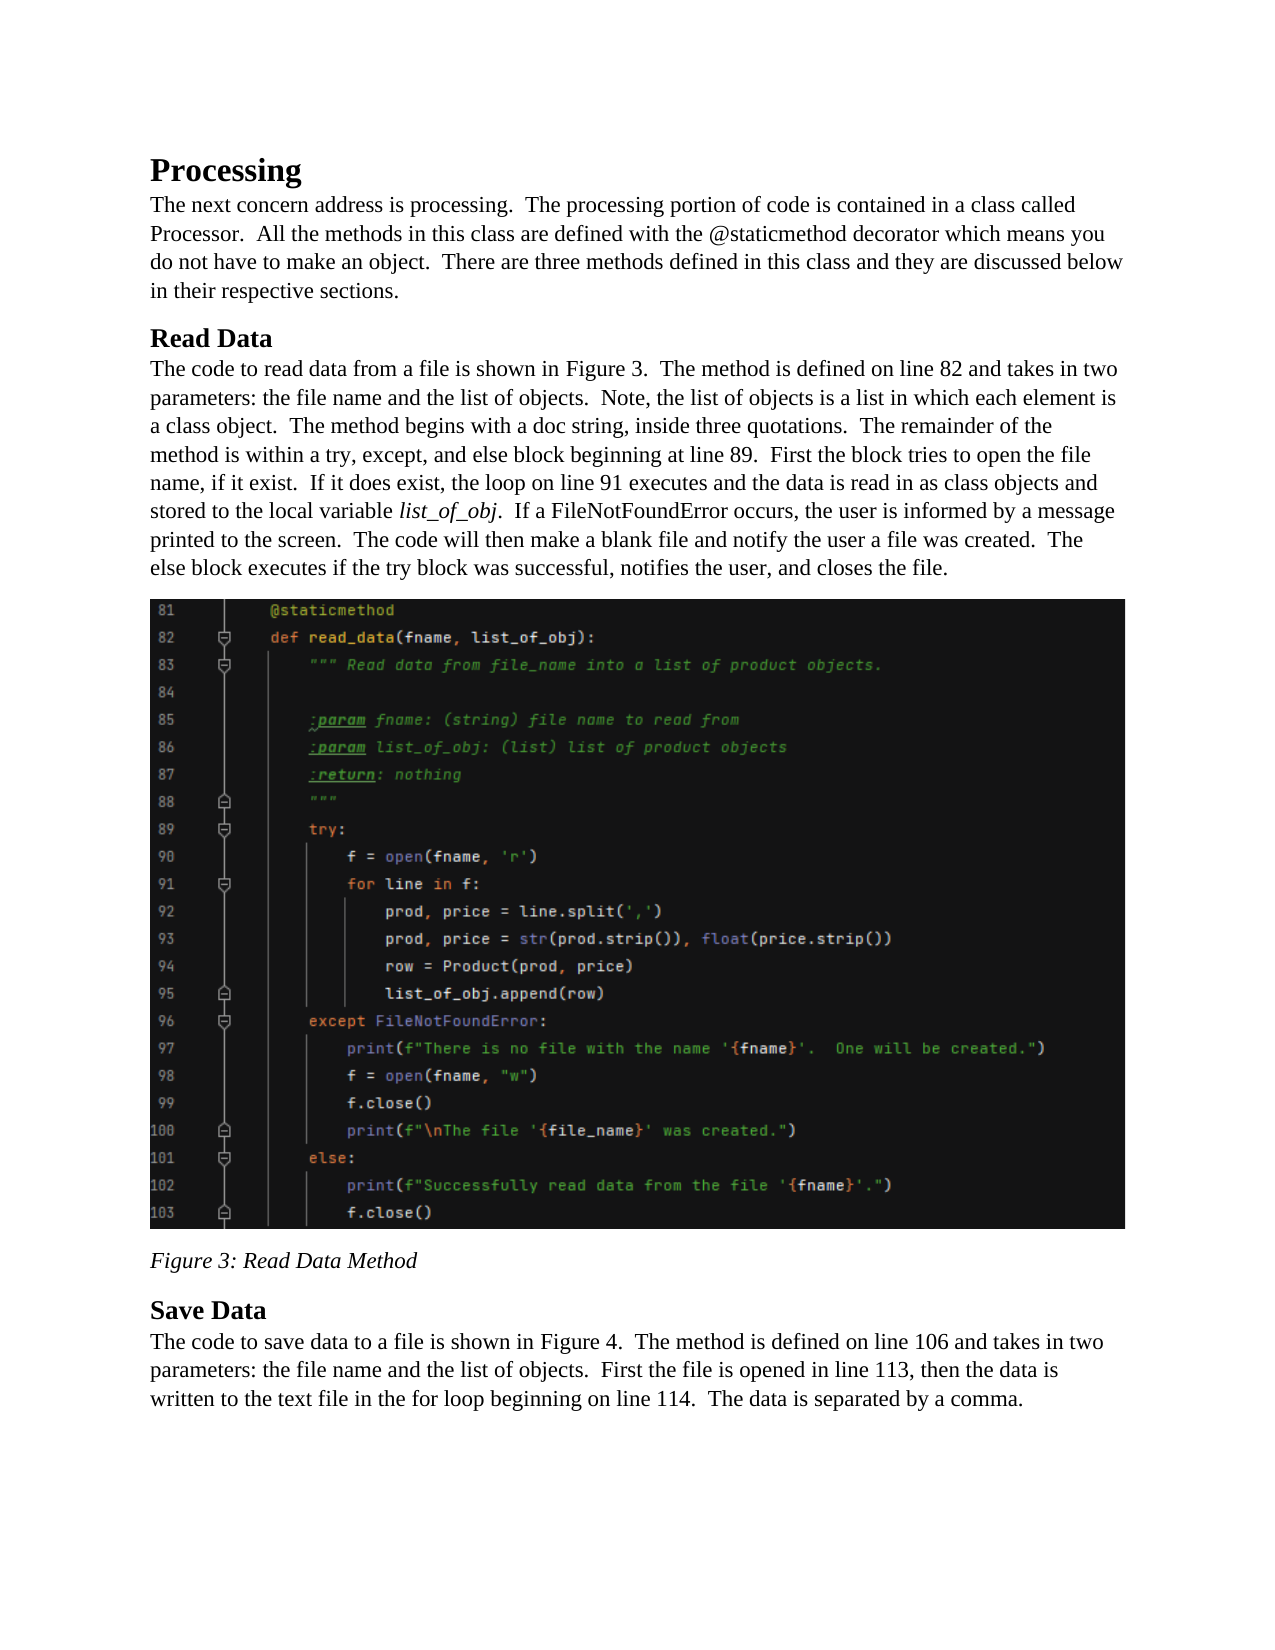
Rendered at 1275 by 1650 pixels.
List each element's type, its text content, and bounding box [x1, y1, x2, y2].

text The code to save data to a file is shown in Figure 4. The method is defined on line 106 and takes in two parameters: the file name and the list of objects. First the file is opened in line 113, then the data is written to the text file in the for loop beginning on line 114. The data is separated by a comma. [150, 1328, 1125, 1411]
picture [150, 599, 1125, 1229]
subtitle Save Data [150, 1294, 1125, 1326]
text The next concern address is processing. The processing portion of code is contained in a class called Processor. All the methods in this class are defined with the @staticmethod decorator which means you do not have to make an object. There are three methods defined in this class and they are discussed below in their respective sections. [150, 191, 1125, 303]
text The code to read data from a file is shown in Figure 3. The method is defined on line 82 and takes in two parameters: the file name and the list of objects. Note, the list of objects is a list in which each element is a class object. The method begins with a doc string, inside three quotations. The remainder of the method is within a try, except, and else block beginning at line 89. First the block tries to open the file name, if it exist. If it does exist, the loop on line 91 executes and the data is read in as class objects and stored to the local variable list_of_obj. If a FileNotFoundError occurs, the user is informed by a message printed to the screen. The code will then make a blank file and notify the user a file was created. The else block executes if the try block was successful, notifies the user, and closes the file. [150, 355, 1125, 581]
subtitle Processing [150, 150, 1125, 188]
subtitle Read Data [150, 322, 1125, 353]
